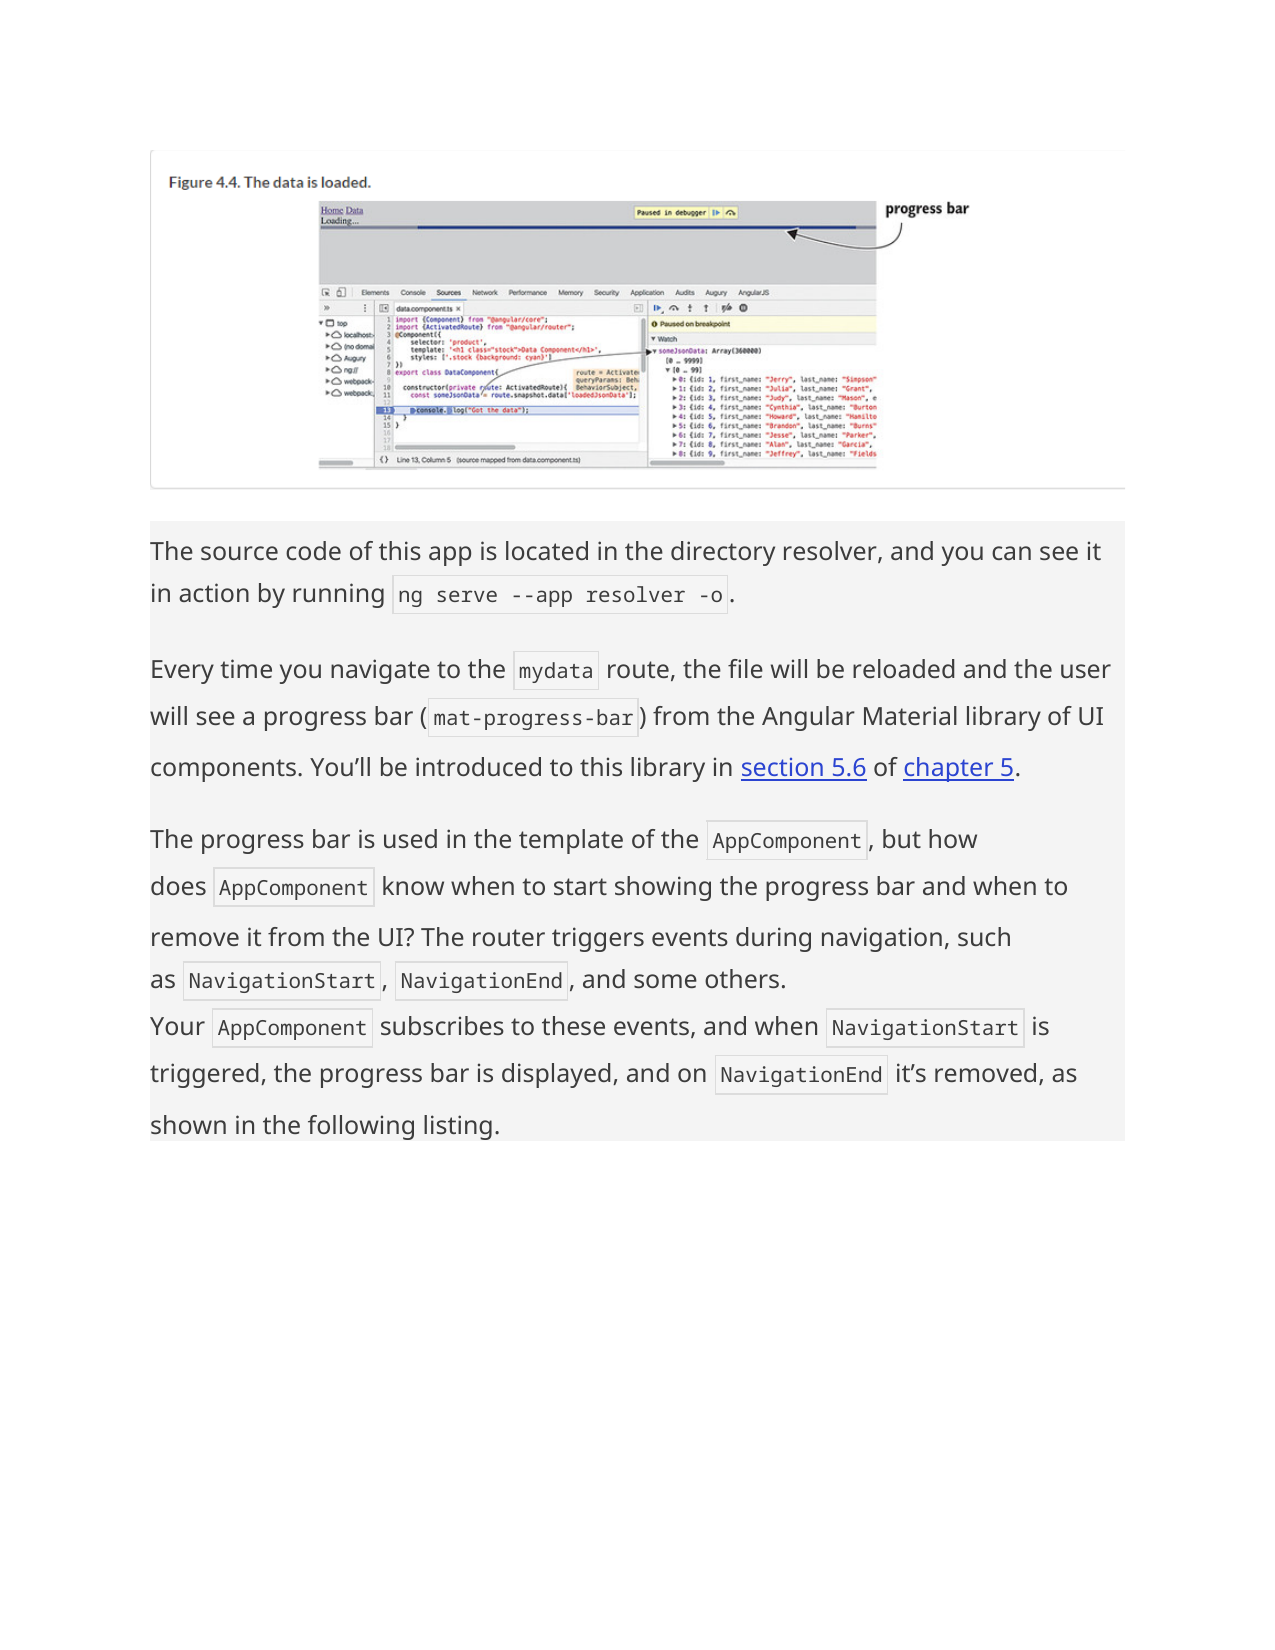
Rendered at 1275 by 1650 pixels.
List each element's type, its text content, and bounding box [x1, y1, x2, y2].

text The source code of this app is located in the directory resolver, and you can see it in action by running ng serve --app resolver -o. [150, 521, 1125, 614]
text Every time you navigate to the mydata route, the file will be reloaded and the user will see a progress bar (mat-progress-bar) from the Angular Material library of UI components. You’ll be introduced to this library in section 5.6 of chapter 5. [150, 643, 1125, 784]
picture [150, 150, 1125, 490]
text The progress bar is used in the template of the AppComponent, but how does AppComponent know when to start showing the progress bar and when to remove it from the UI? The router triggers events during navigation, such as NavigationStart, NavigationEnd, and some others. Your AppComponent subscribes to these events, and when NavigationStart is triggered, the progress bar is displayed, and on NavigationEnd it’s removed, as shown in the following listing. [150, 813, 1125, 1141]
